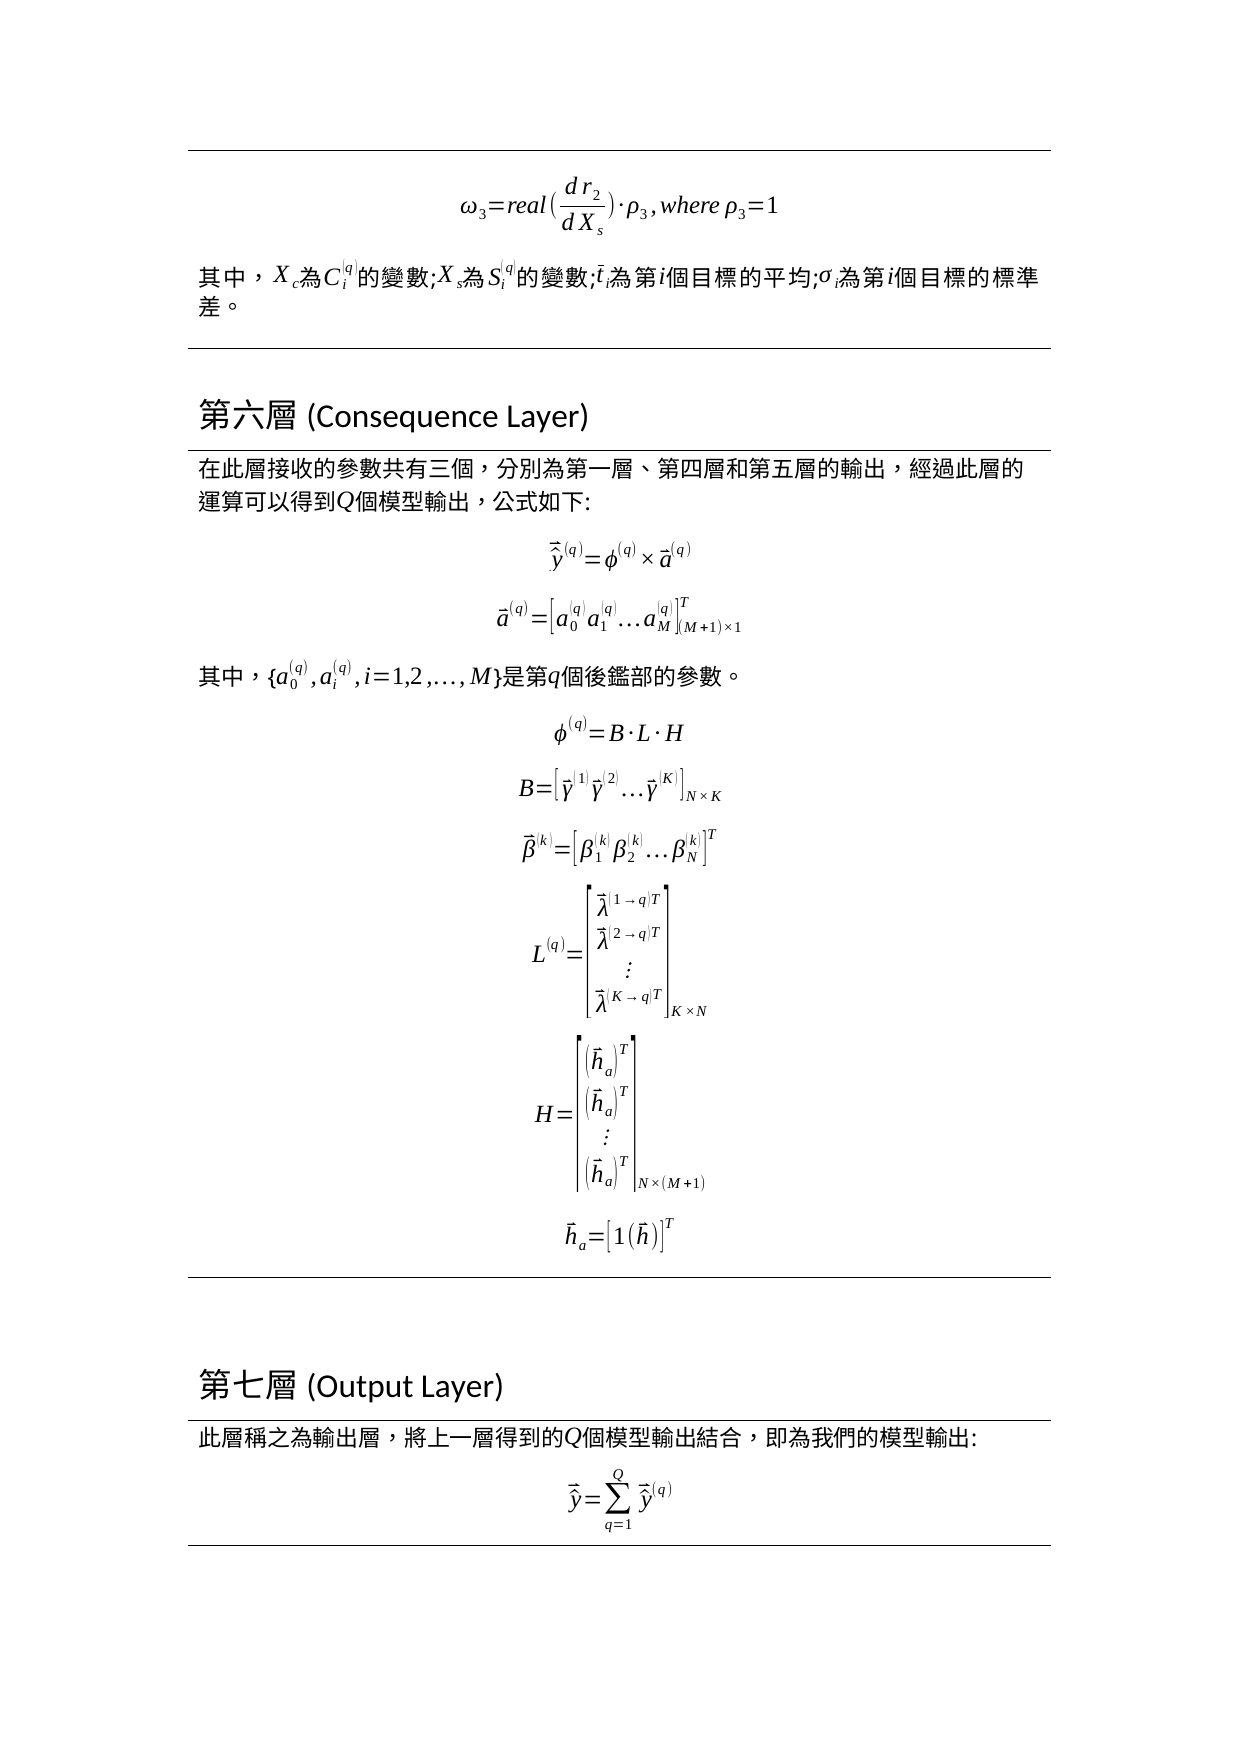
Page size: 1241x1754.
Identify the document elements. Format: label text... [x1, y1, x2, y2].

table_cell 此層稱之為輸出層，將上一層得到的個模型輸出結合，即為我們的模型輸出: [188, 1421, 1051, 1545]
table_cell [188, 151, 1051, 347]
table_header 第七層 (Output Layer) [188, 1359, 1051, 1420]
table_cell 在此層接收的參數共有三個，分別為第一層、第四層和第五層的輸出，經過此層的運算可以得到個模型輸出，公式如下: 其中，{}是第個後鑑部的參數。 [188, 451, 1051, 1277]
table_header 第六層 (Consequence Layer) [188, 389, 1051, 450]
